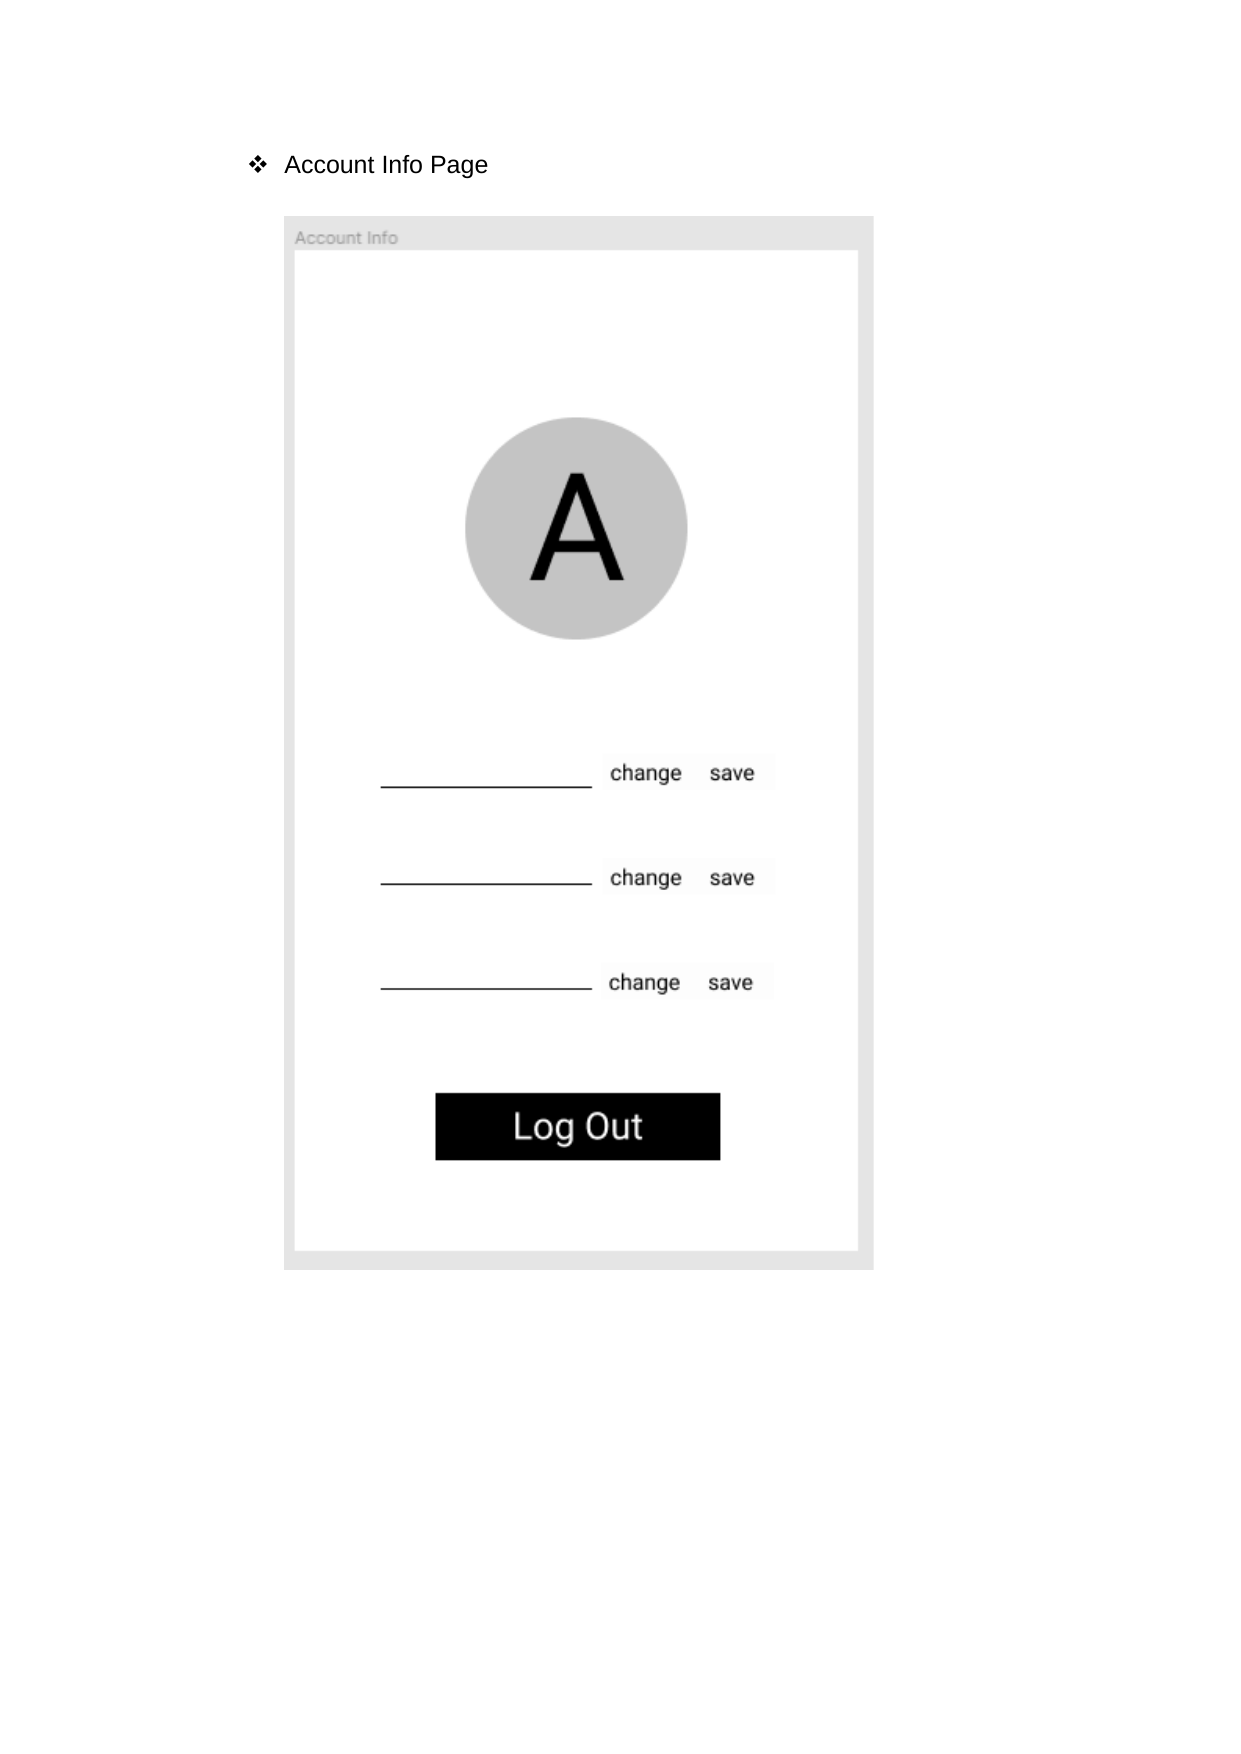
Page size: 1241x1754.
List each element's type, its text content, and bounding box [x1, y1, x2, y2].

list Account Info Page [247, 150, 1090, 179]
picture [284, 216, 874, 1270]
